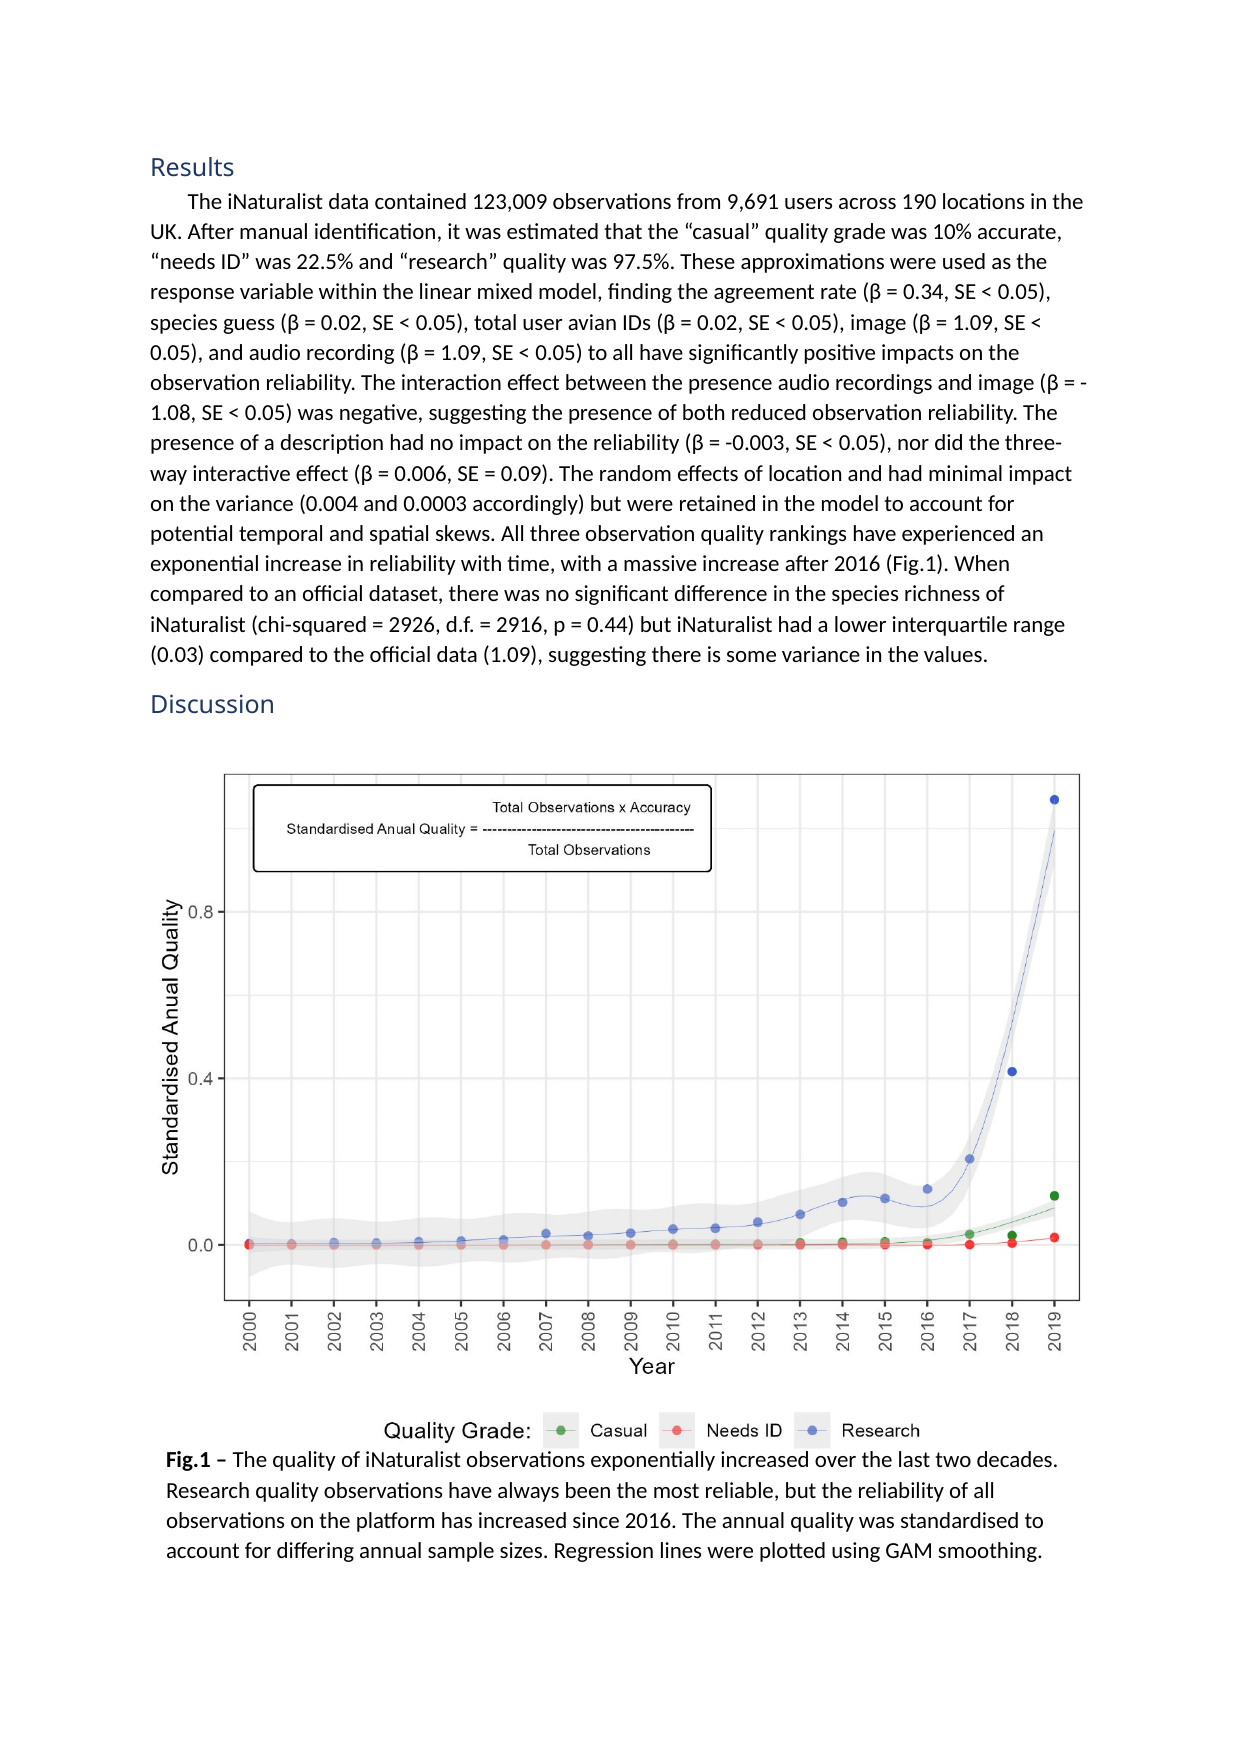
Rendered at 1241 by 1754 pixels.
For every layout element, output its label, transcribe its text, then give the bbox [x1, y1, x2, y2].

text The iNaturalist data contained 123,009 observations from 9,691 users across 190 locations in the UK. After manual identification, it was estimated that the “casual” quality grade was 10% accurate, “needs ID” was 22.5% and “research” quality was 97.5%. These approximations were used as the response variable within the linear mixed model, finding the agreement rate (β = 0.34, SE < 0.05), species guess (β = 0.02, SE < 0.05), total user avian IDs (β = 0.02, SE < 0.05), image (β = 1.09, SE < 0.05), and audio recording (β = 1.09, SE < 0.05) to all have significantly positive impacts on the observation reliability. The interaction effect between the presence audio recordings and image (β = -1.08, SE < 0.05) was negative, suggesting the presence of both reduced observation reliability. The presence of a description had no impact on the reliability (β = -0.003, SE < 0.05), nor did the three-way interactive effect (β = 0.006, SE = 0.09). The random effects of location and had minimal impact on the variance (0.004 and 0.0003 accordingly) but were retained in the model to account for potential temporal and spatial skews. All three observation quality rankings have experienced an exponential increase in reliability with time, with a massive increase after 2016 (Fig.1). When compared to an official dataset, there was no significant difference in the species richness of iNaturalist (chi-squared = 2926, d.f. = 2916, p = 0.44) but iNaturalist had a lower interquartile range (0.03) compared to the official data (1.09), suggesting there is some variance in the values. [150, 187, 1090, 668]
subtitle Results [150, 150, 1090, 184]
picture [150, 770, 1091, 1450]
subtitle Discussion [150, 687, 1090, 721]
